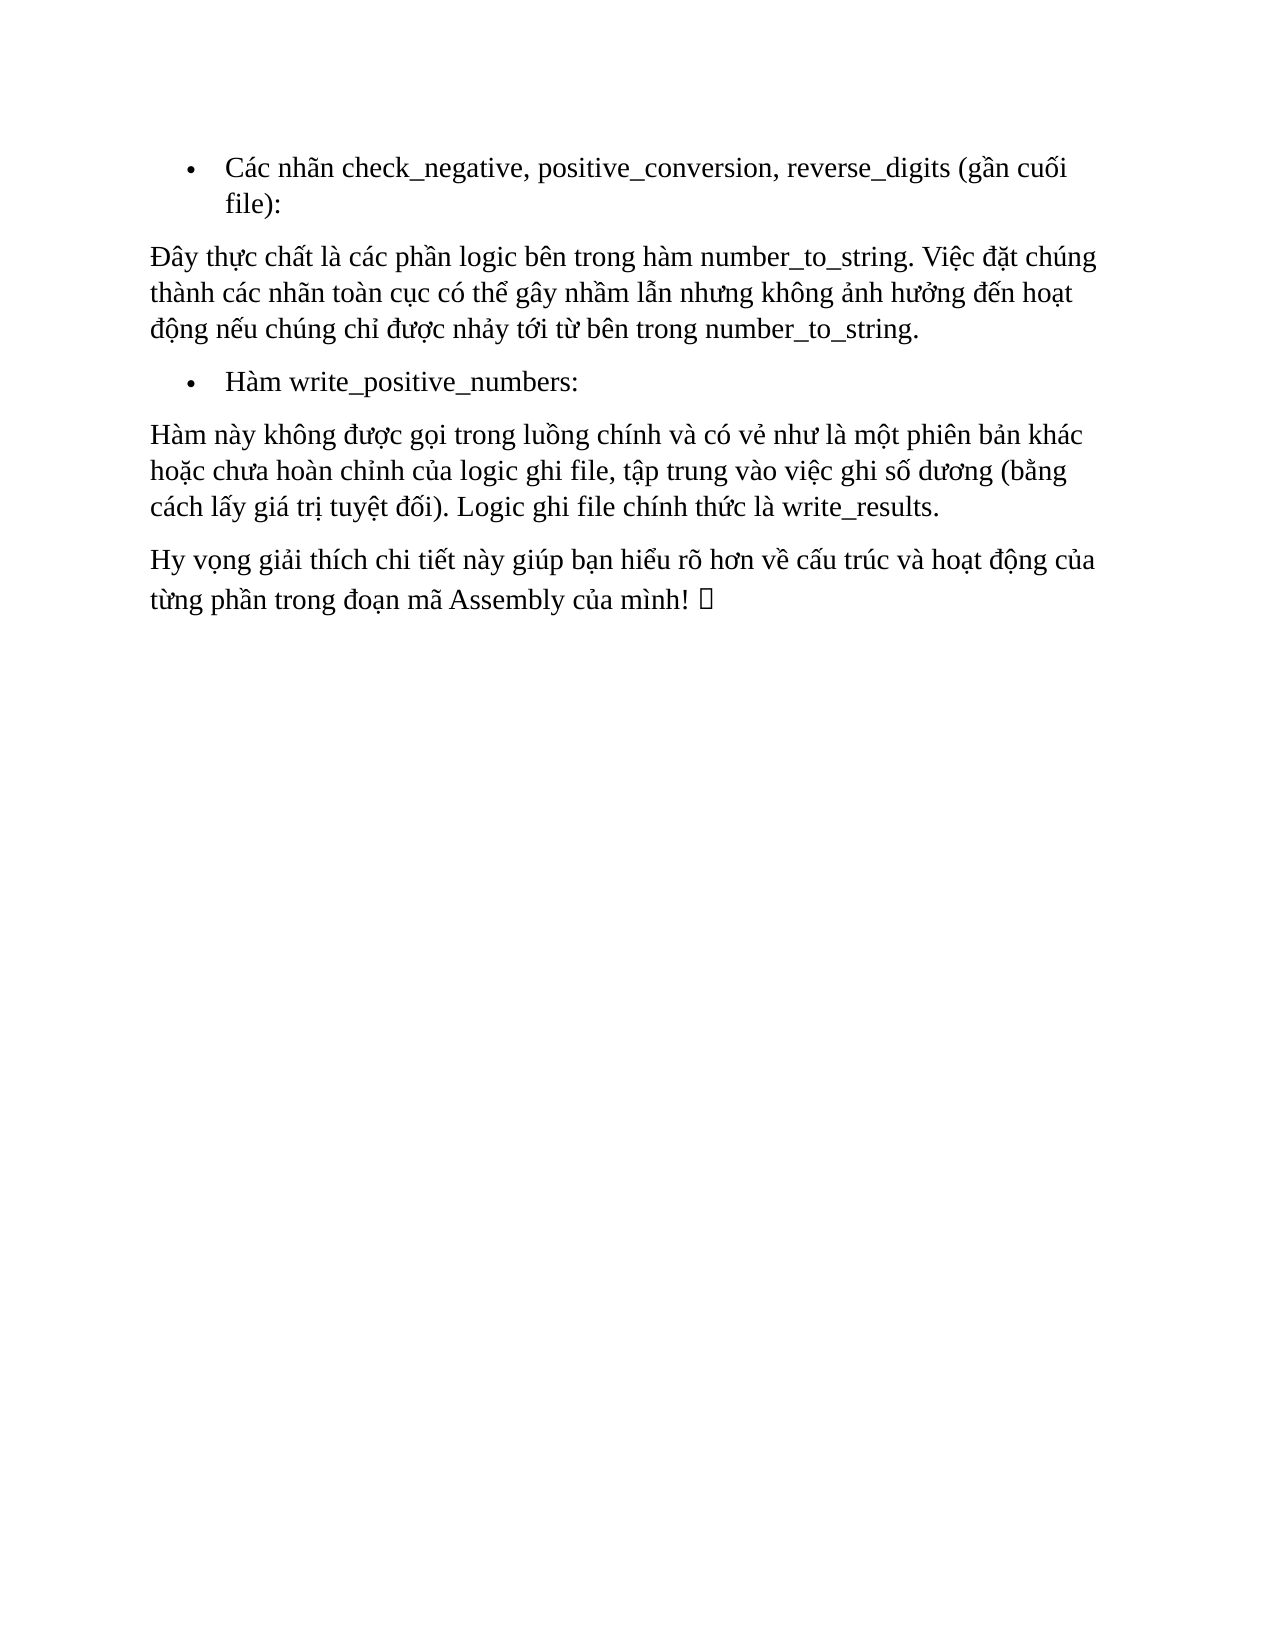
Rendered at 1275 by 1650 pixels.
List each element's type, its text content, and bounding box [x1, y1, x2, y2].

text Hàm này không được gọi trong luồng chính và có vẻ như là một phiên bản khác hoặc chưa hoàn chỉnh của logic ghi file, tập trung vào việc ghi số dương (bằng cách lấy giá trị tuyệt đối). Logic ghi file chính thức là write_results. [150, 417, 1125, 523]
text Đây thực chất là các phần logic bên trong hàm number_to_string. Việc đặt chúng thành các nhãn toàn cục có thể gây nhầm lẫn nhưng không ảnh hưởng đến hoạt động nếu chúng chỉ được nhảy tới từ bên trong number_to_string. [150, 239, 1125, 345]
list Các nhãn check_negative, positive_conversion, reverse_digits (gần cuối file): [187, 150, 1125, 220]
text Hy vọng giải thích chi tiết này giúp bạn hiểu rõ hơn về cấu trúc và hoạt động của từng phần trong đoạn mã Assembly của mình! 🎢 [150, 542, 1125, 618]
list Hàm write_positive_numbers: [187, 364, 1125, 398]
